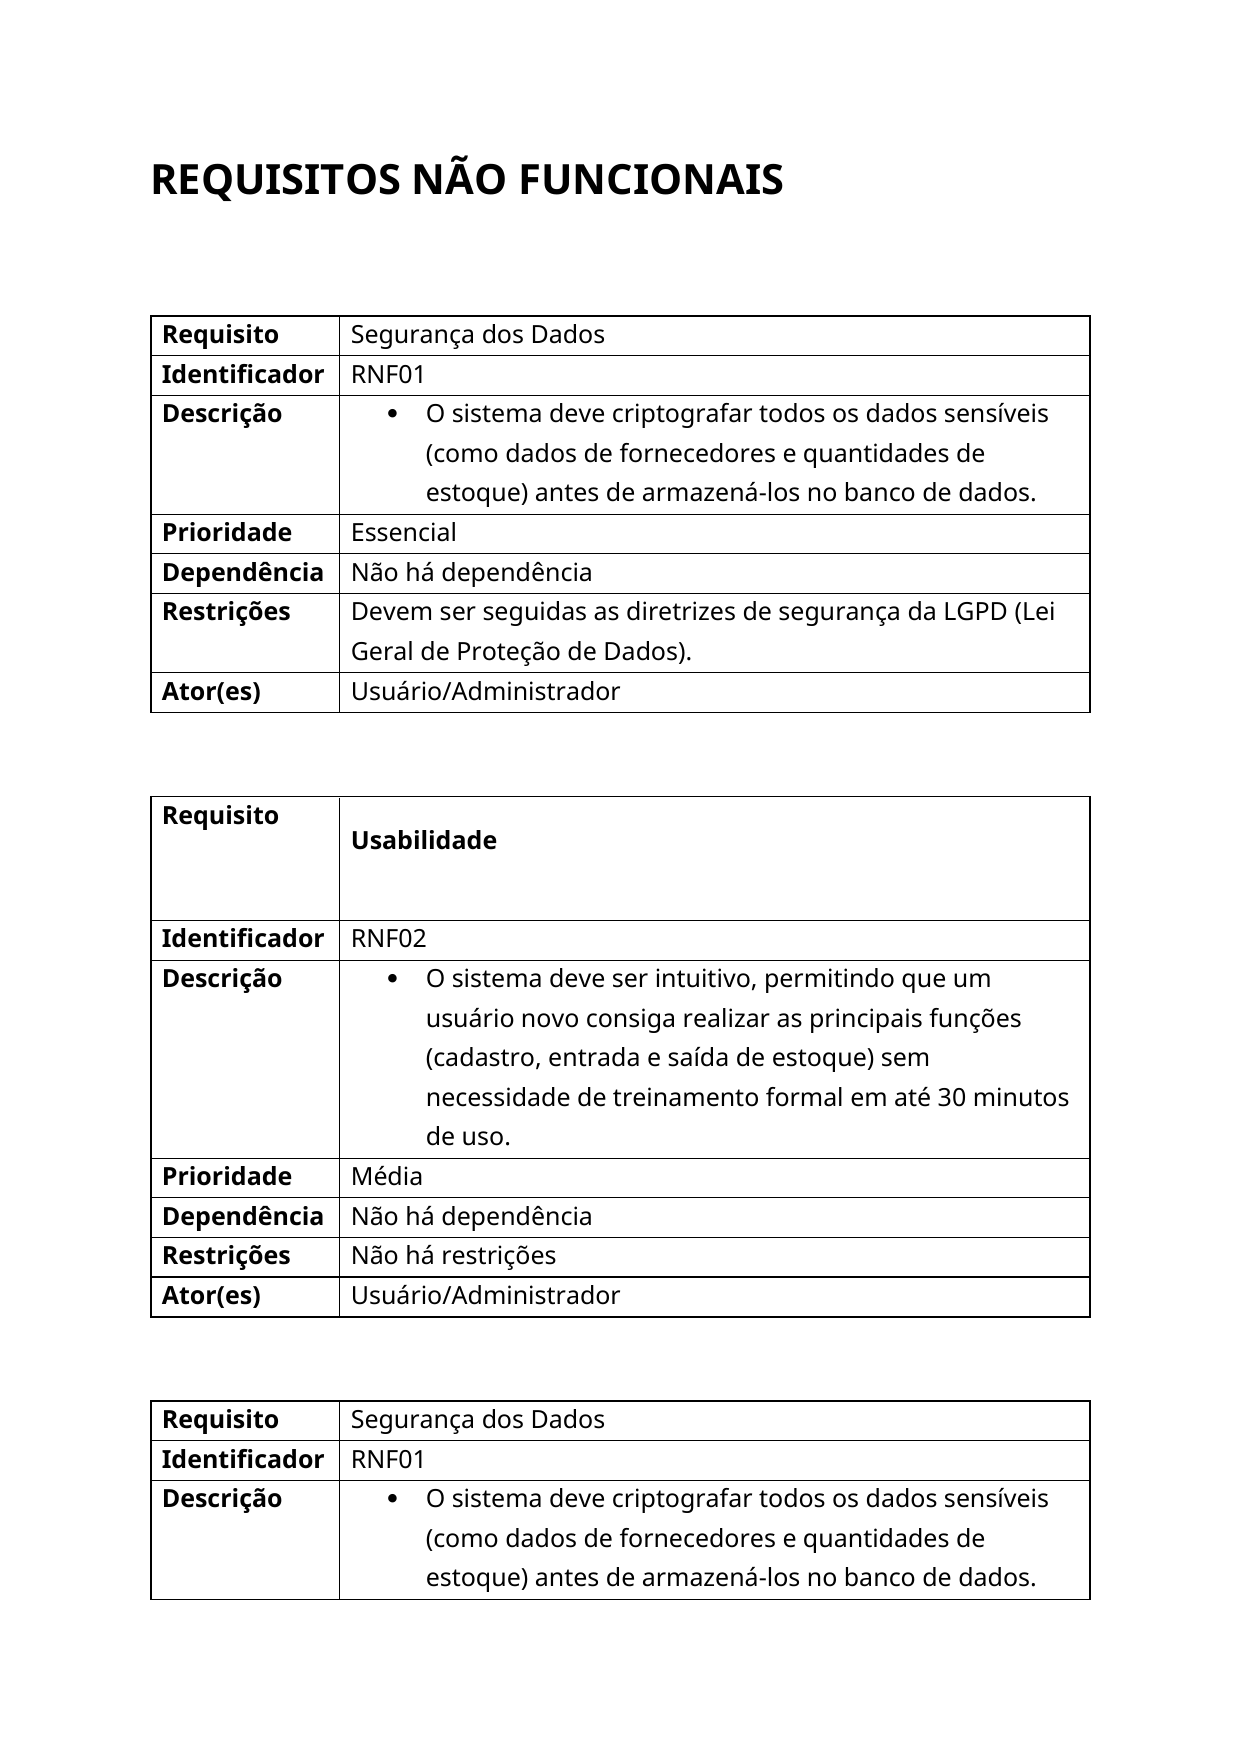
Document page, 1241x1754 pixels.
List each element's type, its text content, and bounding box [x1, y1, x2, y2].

table_cell Devem ser seguidas as diretrizes de segurança da LGPD (Lei Geral de Proteção de Dados). [340, 594, 1089, 672]
table_cell Identificador [152, 921, 339, 960]
table_cell RNF01 [340, 356, 1089, 395]
text REQUISITOS NÃO FUNCIONAIS [150, 150, 1090, 207]
table_cell RNF02 [340, 921, 1089, 960]
table_cell Ator(es) [152, 1278, 339, 1316]
table_header Requisito [152, 797, 339, 920]
table_cell O sistema deve ser intuitivo, permitindo que um usuário novo consiga realizar as principais funções (cadastro, entrada e saída de estoque) sem necessidade de treinamento formal em até 30 minutos de uso. [340, 961, 1089, 1157]
table_header Usabilidade [340, 797, 1089, 920]
table_header Requisito [152, 1402, 339, 1440]
table_cell RNF01 [340, 1441, 1089, 1480]
table_cell O sistema deve criptografar todos os dados sensíveis (como dados de fornecedores e quantidades de estoque) antes de armazená-los no banco de dados. [340, 1481, 1089, 1599]
table_cell Usuário/Administrador [340, 1278, 1089, 1316]
table_cell Essencial [340, 515, 1089, 553]
table_cell Identificador [152, 1441, 339, 1480]
table_cell Descrição [152, 396, 339, 513]
table_cell Identificador [152, 356, 339, 395]
table_cell Média [340, 1159, 1089, 1197]
table_cell Usuário/Administrador [340, 673, 1089, 712]
table_cell Não há dependência [340, 1198, 1089, 1237]
table_header Requisito [152, 317, 339, 355]
table_cell Prioridade [152, 1159, 339, 1197]
table_cell Não há dependência [340, 554, 1089, 593]
table_cell O sistema deve criptografar todos os dados sensíveis (como dados de fornecedores e quantidades de estoque) antes de armazená-los no banco de dados. [340, 396, 1089, 513]
table_cell Ator(es) [152, 673, 339, 712]
table_header Segurança dos Dados [340, 317, 1089, 355]
table_cell Descrição [152, 1481, 339, 1599]
table_cell Restrições [152, 1238, 339, 1276]
table_cell Dependência [152, 1198, 339, 1237]
table_header Segurança dos Dados [340, 1402, 1089, 1440]
table_cell Dependência [152, 554, 339, 593]
table_cell Prioridade [152, 515, 339, 553]
table_cell Não há restrições [340, 1238, 1089, 1276]
table_cell Descrição [152, 961, 339, 1157]
table_cell Restrições [152, 594, 339, 672]
